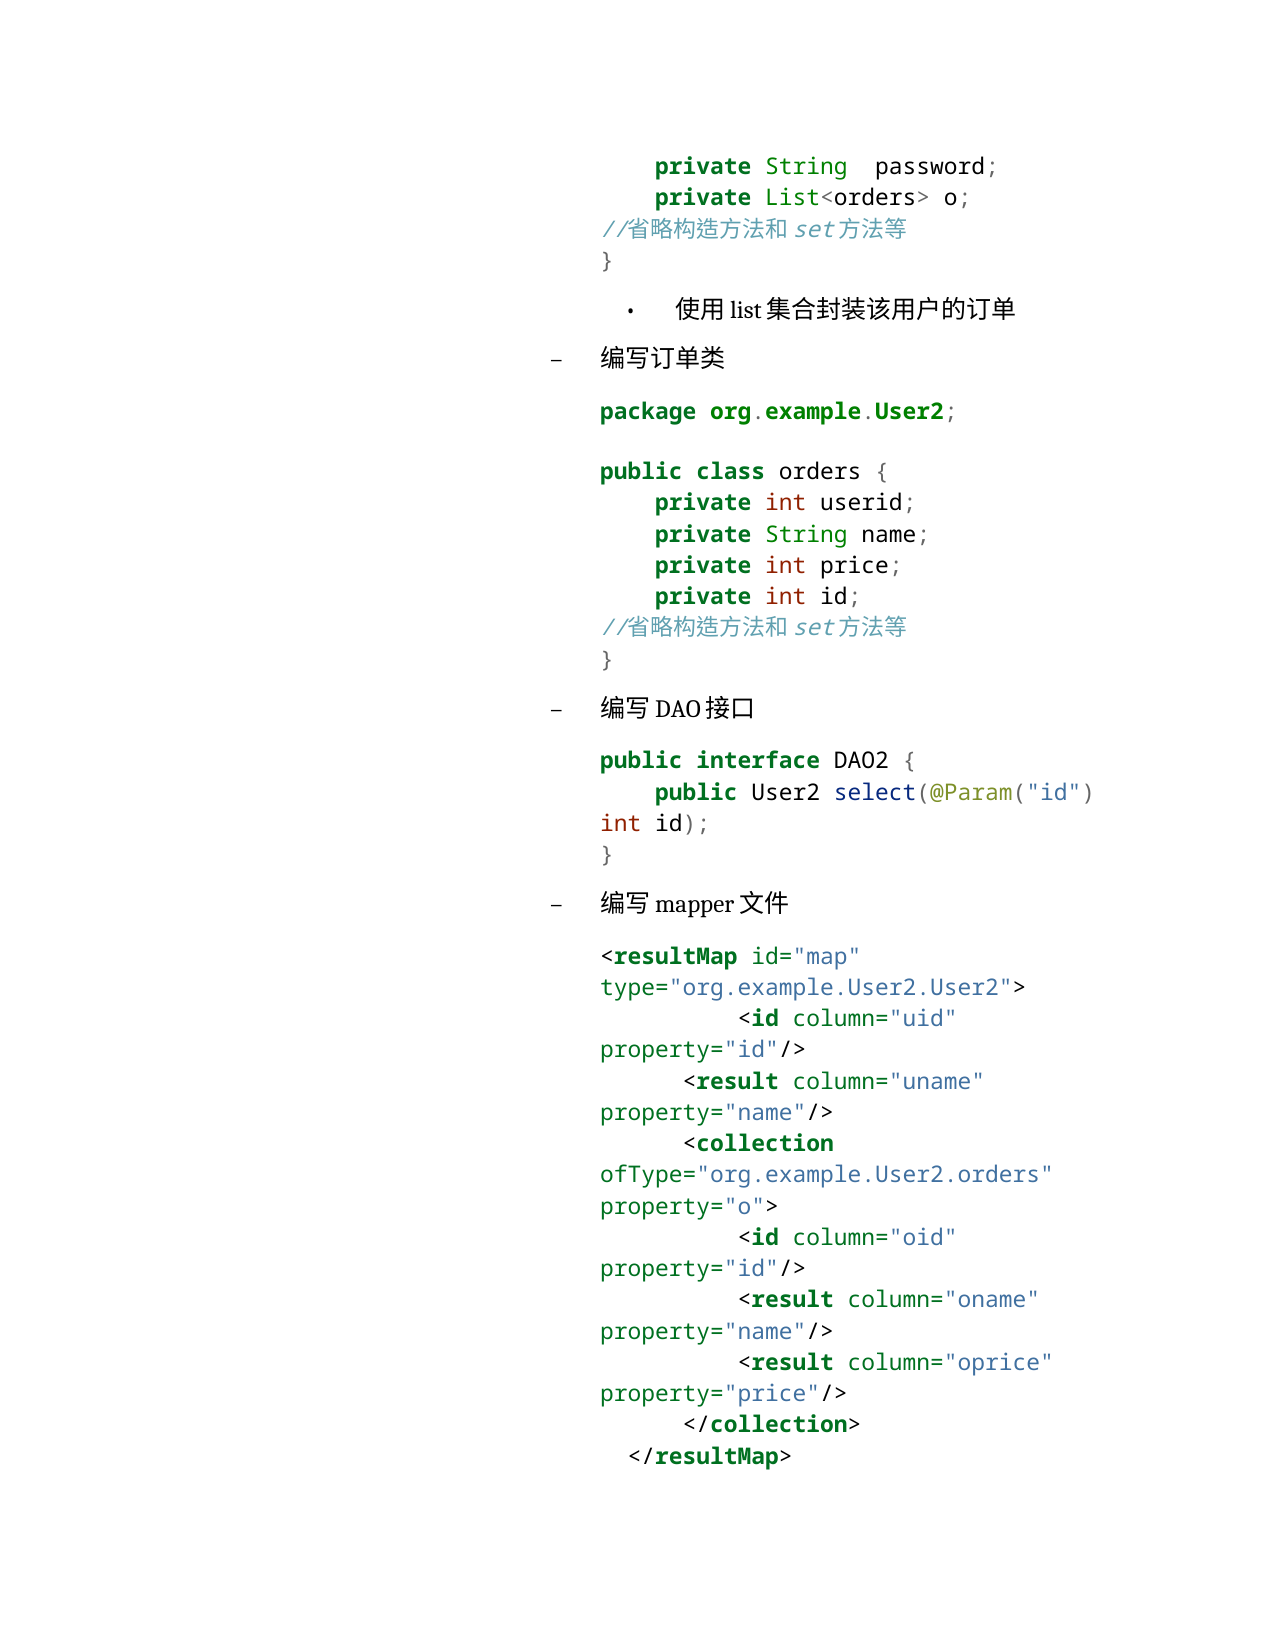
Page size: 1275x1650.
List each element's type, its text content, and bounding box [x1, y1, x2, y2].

list package org.example.User2; public class orders { private int userid; private String name; private int price; private int id; //省略构造方法和set方法等 } [550, 395, 1125, 674]
list public interface DAO2 { public User2 select(@Param("id") int id); } [550, 744, 1125, 869]
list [550, 150, 1125, 275]
list 编写DAO接口 [550, 694, 1125, 723]
list 编写订单类 [550, 345, 1125, 374]
list 编写mapper文件 [550, 890, 1125, 919]
list 使用list集合封装该用户的订单 [625, 296, 1125, 324]
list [550, 939, 1125, 1499]
